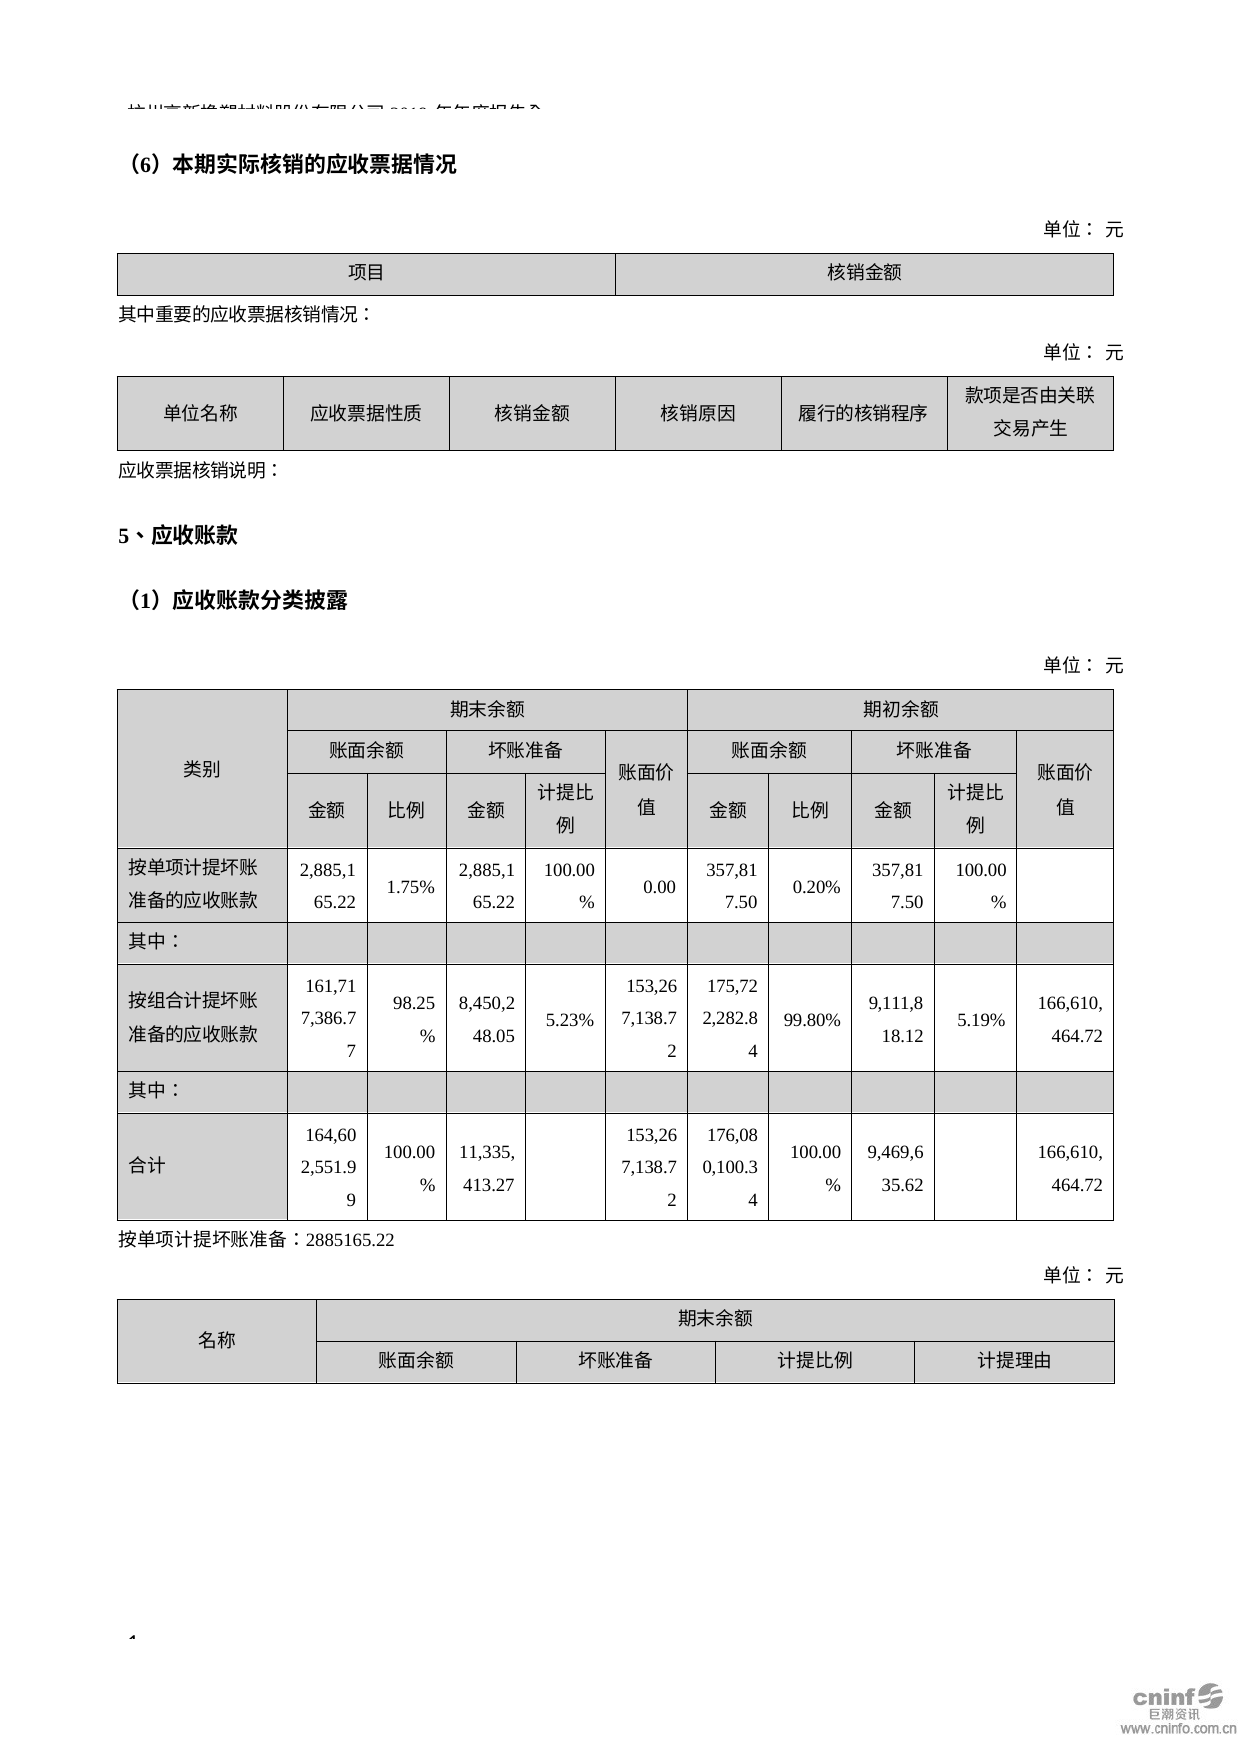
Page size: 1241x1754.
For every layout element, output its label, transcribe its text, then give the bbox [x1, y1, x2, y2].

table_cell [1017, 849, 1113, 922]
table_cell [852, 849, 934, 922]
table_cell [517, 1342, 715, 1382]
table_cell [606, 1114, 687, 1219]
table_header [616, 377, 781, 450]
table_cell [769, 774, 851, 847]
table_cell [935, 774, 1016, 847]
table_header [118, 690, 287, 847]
text 单位： 元 [106, 653, 1123, 678]
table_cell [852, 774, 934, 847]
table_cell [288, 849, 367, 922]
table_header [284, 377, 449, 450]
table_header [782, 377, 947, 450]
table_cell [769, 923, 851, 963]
text 应收票据核销说明： [118, 457, 1240, 482]
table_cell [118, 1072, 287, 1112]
text 单位： 元 [106, 339, 1123, 365]
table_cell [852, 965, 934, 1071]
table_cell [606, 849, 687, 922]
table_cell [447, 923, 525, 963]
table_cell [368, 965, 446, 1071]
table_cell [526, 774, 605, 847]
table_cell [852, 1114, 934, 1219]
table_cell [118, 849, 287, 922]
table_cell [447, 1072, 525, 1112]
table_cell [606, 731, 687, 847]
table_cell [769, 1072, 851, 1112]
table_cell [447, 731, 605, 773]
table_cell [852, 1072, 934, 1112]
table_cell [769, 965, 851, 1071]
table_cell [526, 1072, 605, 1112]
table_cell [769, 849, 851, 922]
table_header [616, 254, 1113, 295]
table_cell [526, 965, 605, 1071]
text 单位： 元 [106, 1262, 1123, 1288]
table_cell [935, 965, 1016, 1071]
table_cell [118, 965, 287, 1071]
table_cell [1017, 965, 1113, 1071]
subtitle （1）应收账款分类披露 [118, 585, 1240, 614]
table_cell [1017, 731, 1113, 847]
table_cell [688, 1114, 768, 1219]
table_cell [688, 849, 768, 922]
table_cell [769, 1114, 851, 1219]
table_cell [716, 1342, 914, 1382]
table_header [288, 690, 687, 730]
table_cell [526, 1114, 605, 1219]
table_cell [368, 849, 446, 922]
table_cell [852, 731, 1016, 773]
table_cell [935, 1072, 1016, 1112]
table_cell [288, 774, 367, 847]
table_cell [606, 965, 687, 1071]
subtitle （6）本期实际核销的应收票据情况 [118, 149, 1240, 179]
subtitle 5、应收账款 [118, 520, 1240, 549]
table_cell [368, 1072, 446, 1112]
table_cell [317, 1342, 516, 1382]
text 其中重要的应收票据核销情况： [118, 302, 1240, 327]
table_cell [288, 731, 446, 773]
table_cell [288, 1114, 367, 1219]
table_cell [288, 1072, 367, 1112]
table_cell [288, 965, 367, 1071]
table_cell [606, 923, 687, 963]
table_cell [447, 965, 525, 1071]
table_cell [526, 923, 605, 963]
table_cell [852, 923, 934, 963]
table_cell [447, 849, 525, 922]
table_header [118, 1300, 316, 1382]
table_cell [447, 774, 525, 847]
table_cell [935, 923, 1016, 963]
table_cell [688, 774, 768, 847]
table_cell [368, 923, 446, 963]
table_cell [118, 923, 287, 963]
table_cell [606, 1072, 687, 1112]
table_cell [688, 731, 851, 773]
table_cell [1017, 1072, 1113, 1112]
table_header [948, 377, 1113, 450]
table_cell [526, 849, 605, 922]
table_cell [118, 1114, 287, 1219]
text 按单项计提坏账准备：2885165.22 [118, 1226, 1240, 1252]
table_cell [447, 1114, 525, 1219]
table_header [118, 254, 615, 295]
picture [1115, 1680, 1240, 1737]
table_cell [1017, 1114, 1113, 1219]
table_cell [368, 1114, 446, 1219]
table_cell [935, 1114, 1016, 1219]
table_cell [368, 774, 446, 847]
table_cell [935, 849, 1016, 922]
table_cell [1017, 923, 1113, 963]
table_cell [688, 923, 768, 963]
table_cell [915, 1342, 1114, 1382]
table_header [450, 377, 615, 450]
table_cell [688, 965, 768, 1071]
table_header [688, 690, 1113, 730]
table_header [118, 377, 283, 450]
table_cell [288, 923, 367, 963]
text 单位： 元 [106, 217, 1123, 242]
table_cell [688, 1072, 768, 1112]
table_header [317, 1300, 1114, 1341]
